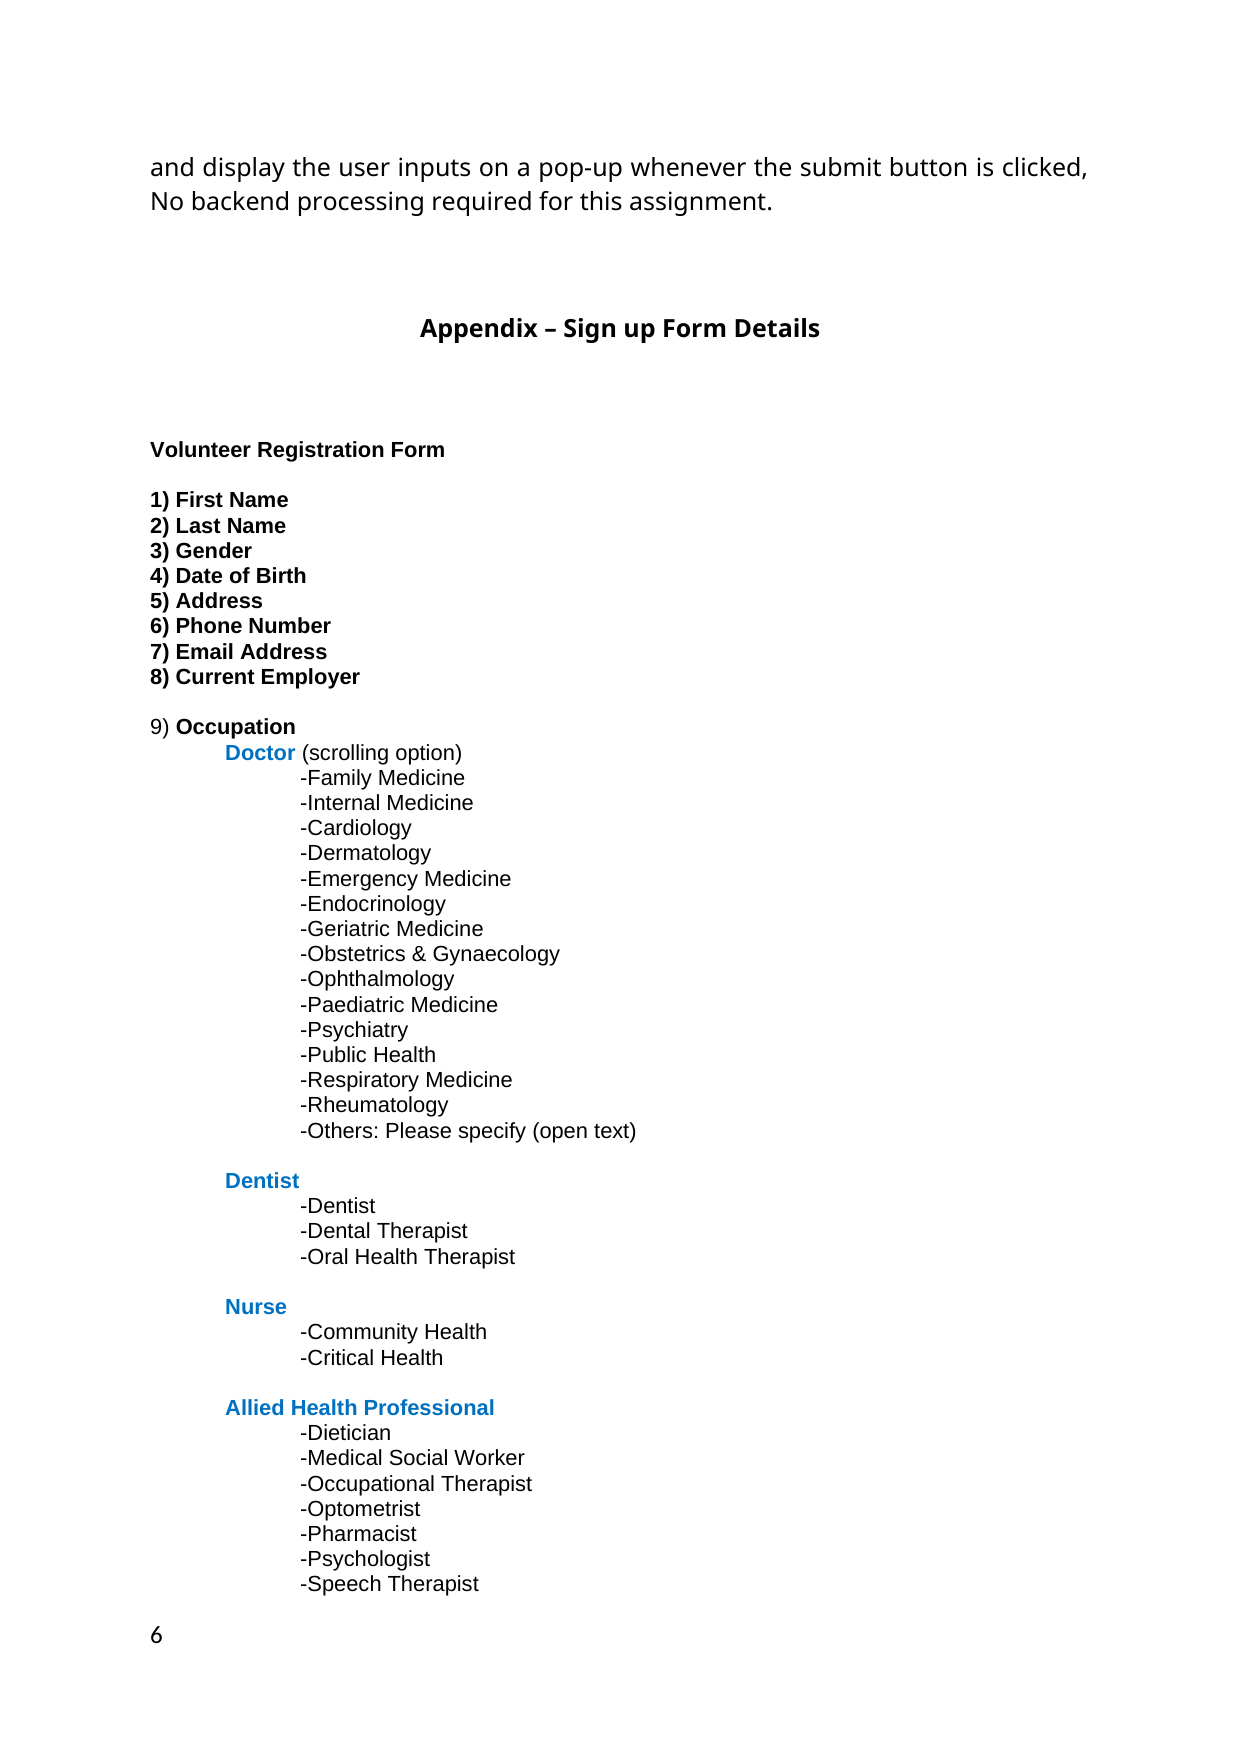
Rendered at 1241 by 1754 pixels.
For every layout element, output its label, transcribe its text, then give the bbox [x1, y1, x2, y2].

text Doctor (scrolling option) [150, 739, 1090, 765]
text 4) Date of Birth [150, 563, 1090, 588]
text -Pharmacist [300, 1521, 1090, 1546]
text 5) Address [150, 588, 1090, 613]
text -Occupational Therapist [300, 1471, 1090, 1496]
text -Dietician [300, 1420, 1090, 1445]
text -Endocrinology [300, 891, 1090, 916]
text -Respiratory Medicine [300, 1067, 1090, 1092]
text -Critical Health [300, 1344, 1090, 1370]
text -Psychologist [300, 1546, 1090, 1571]
text 7) Email Address [150, 639, 1090, 664]
text Nurse [150, 1294, 1090, 1319]
text -Speech Therapist [300, 1571, 1090, 1597]
text -Paediatric Medicine [300, 992, 1090, 1017]
text 1) First Name [150, 487, 1090, 513]
text -Geriatric Medicine [300, 916, 1090, 941]
text -Emergency Medicine [300, 866, 1090, 891]
text Allied Health Professional [150, 1395, 1090, 1420]
text -Medical Social Worker [300, 1445, 1090, 1471]
text -Cardiology [300, 815, 1090, 840]
text 6) Phone Number [150, 613, 1090, 639]
text -Psychiatry [300, 1017, 1090, 1042]
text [150, 150, 1090, 218]
text -Ophthalmology [300, 966, 1090, 992]
text -Internal Medicine [300, 790, 1090, 815]
text -Rheumatology [300, 1092, 1090, 1118]
text Dentist [150, 1168, 1090, 1193]
text -Community Health [300, 1319, 1090, 1344]
text Volunteer Registration Form [150, 437, 1090, 462]
text -Public Health [300, 1042, 1090, 1067]
text Appendix – Sign up Form Details [150, 311, 1090, 344]
text -Obstetrics & Gynaecology [300, 941, 1090, 966]
text -Others: Please specify (open text) [300, 1118, 1090, 1143]
text -Oral Health Therapist [300, 1244, 1090, 1269]
text 2) Last Name [150, 513, 1090, 538]
text -Dental Therapist [300, 1218, 1090, 1244]
text -Optometrist [300, 1496, 1090, 1521]
text 3) Gender [150, 538, 1090, 563]
text -Dentist [300, 1193, 1090, 1218]
text -Family Medicine [300, 765, 1090, 790]
text -Dermatology [300, 840, 1090, 866]
text 9) Occupation [150, 714, 1090, 739]
text 8) Current Employer [150, 664, 1090, 689]
